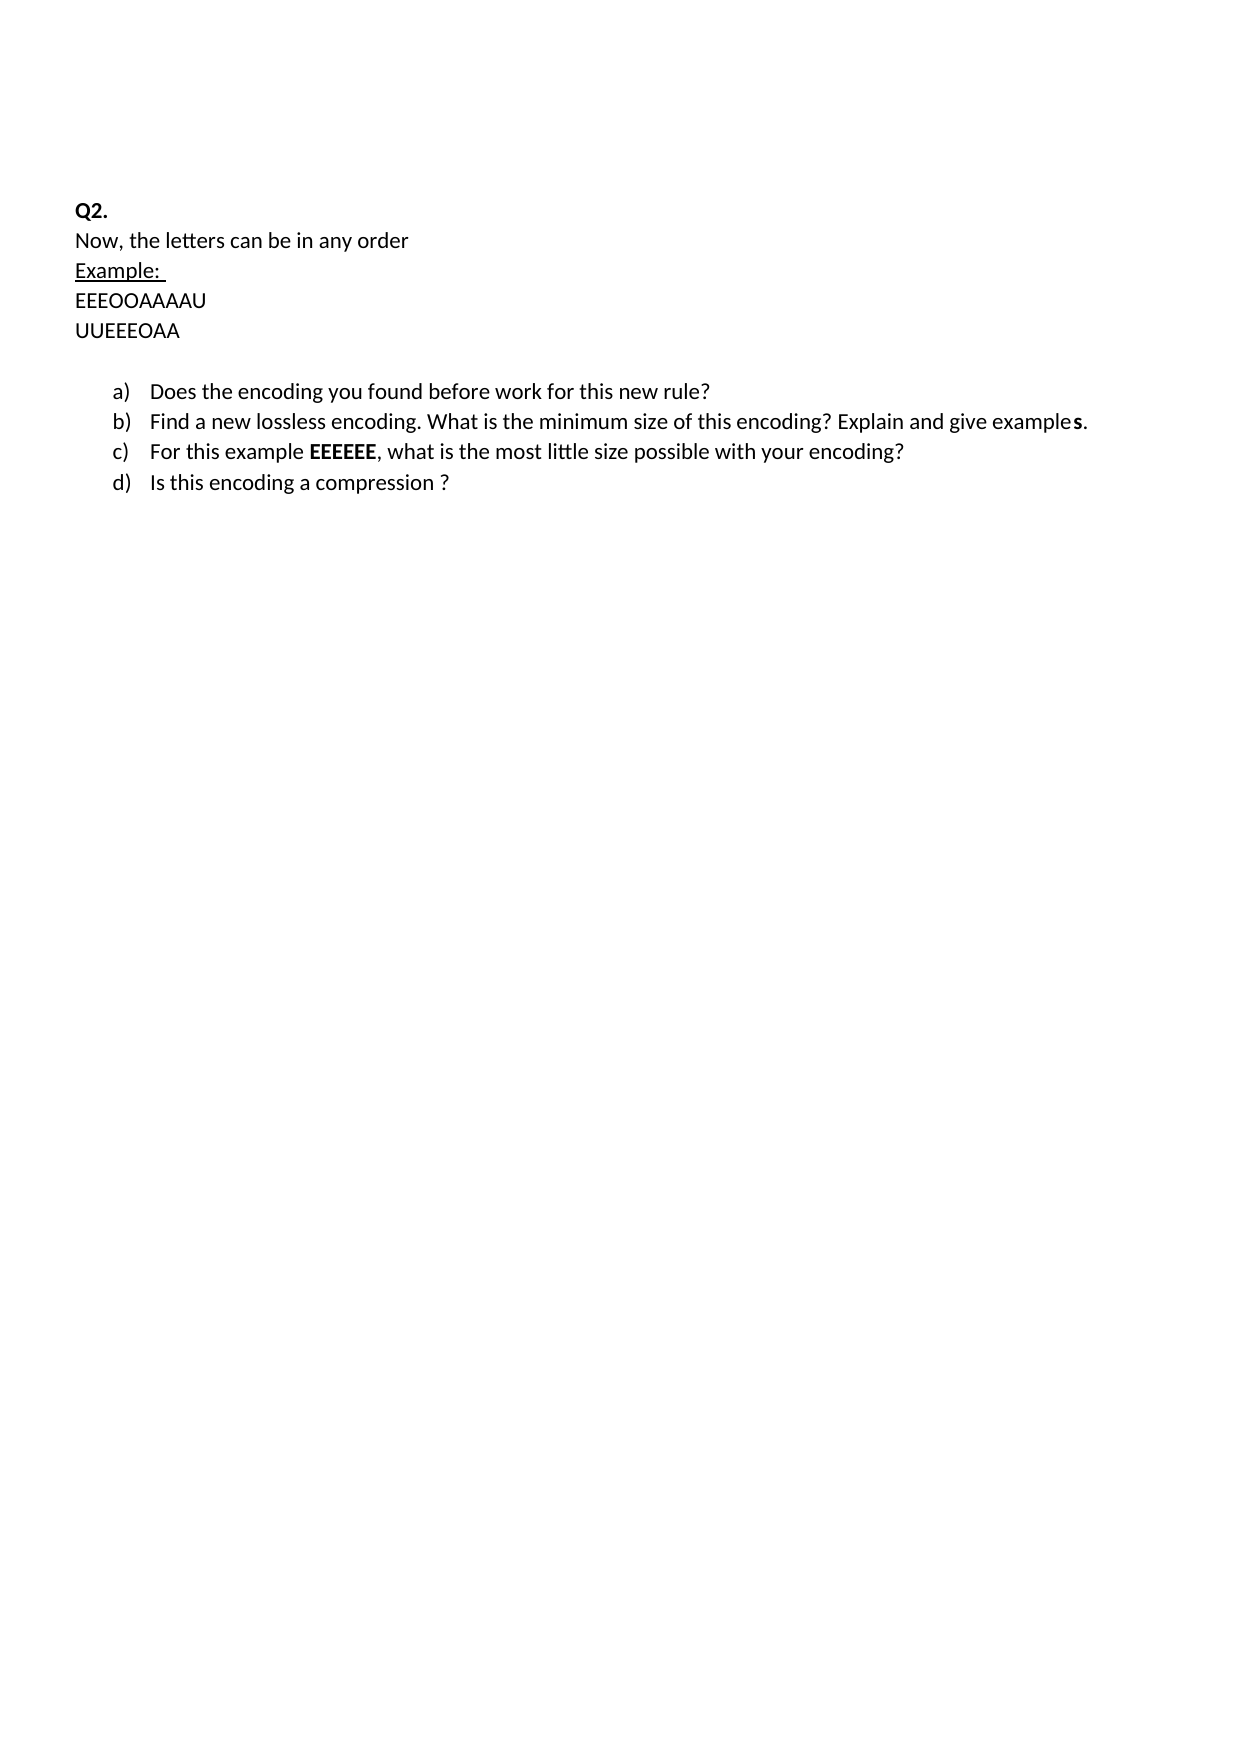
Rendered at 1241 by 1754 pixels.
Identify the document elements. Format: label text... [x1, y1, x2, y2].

list Is this encoding a compression ? [112, 468, 1165, 496]
text Example: [75, 256, 1165, 284]
text Q2. [75, 196, 1165, 224]
list Does the encoding you found before work for this new rule? [112, 377, 1165, 405]
text Now, the letters can be in any order [75, 226, 1165, 254]
text UUEEEOAA [75, 317, 1165, 345]
list For this example EEEEEE, what is the most little size possible with your encoding? [112, 437, 1165, 466]
list Find a new lossless encoding. What is the minimum size of this encoding? Explain and give examples. [112, 407, 1165, 435]
text EEEOOAAAAU [75, 286, 1165, 314]
